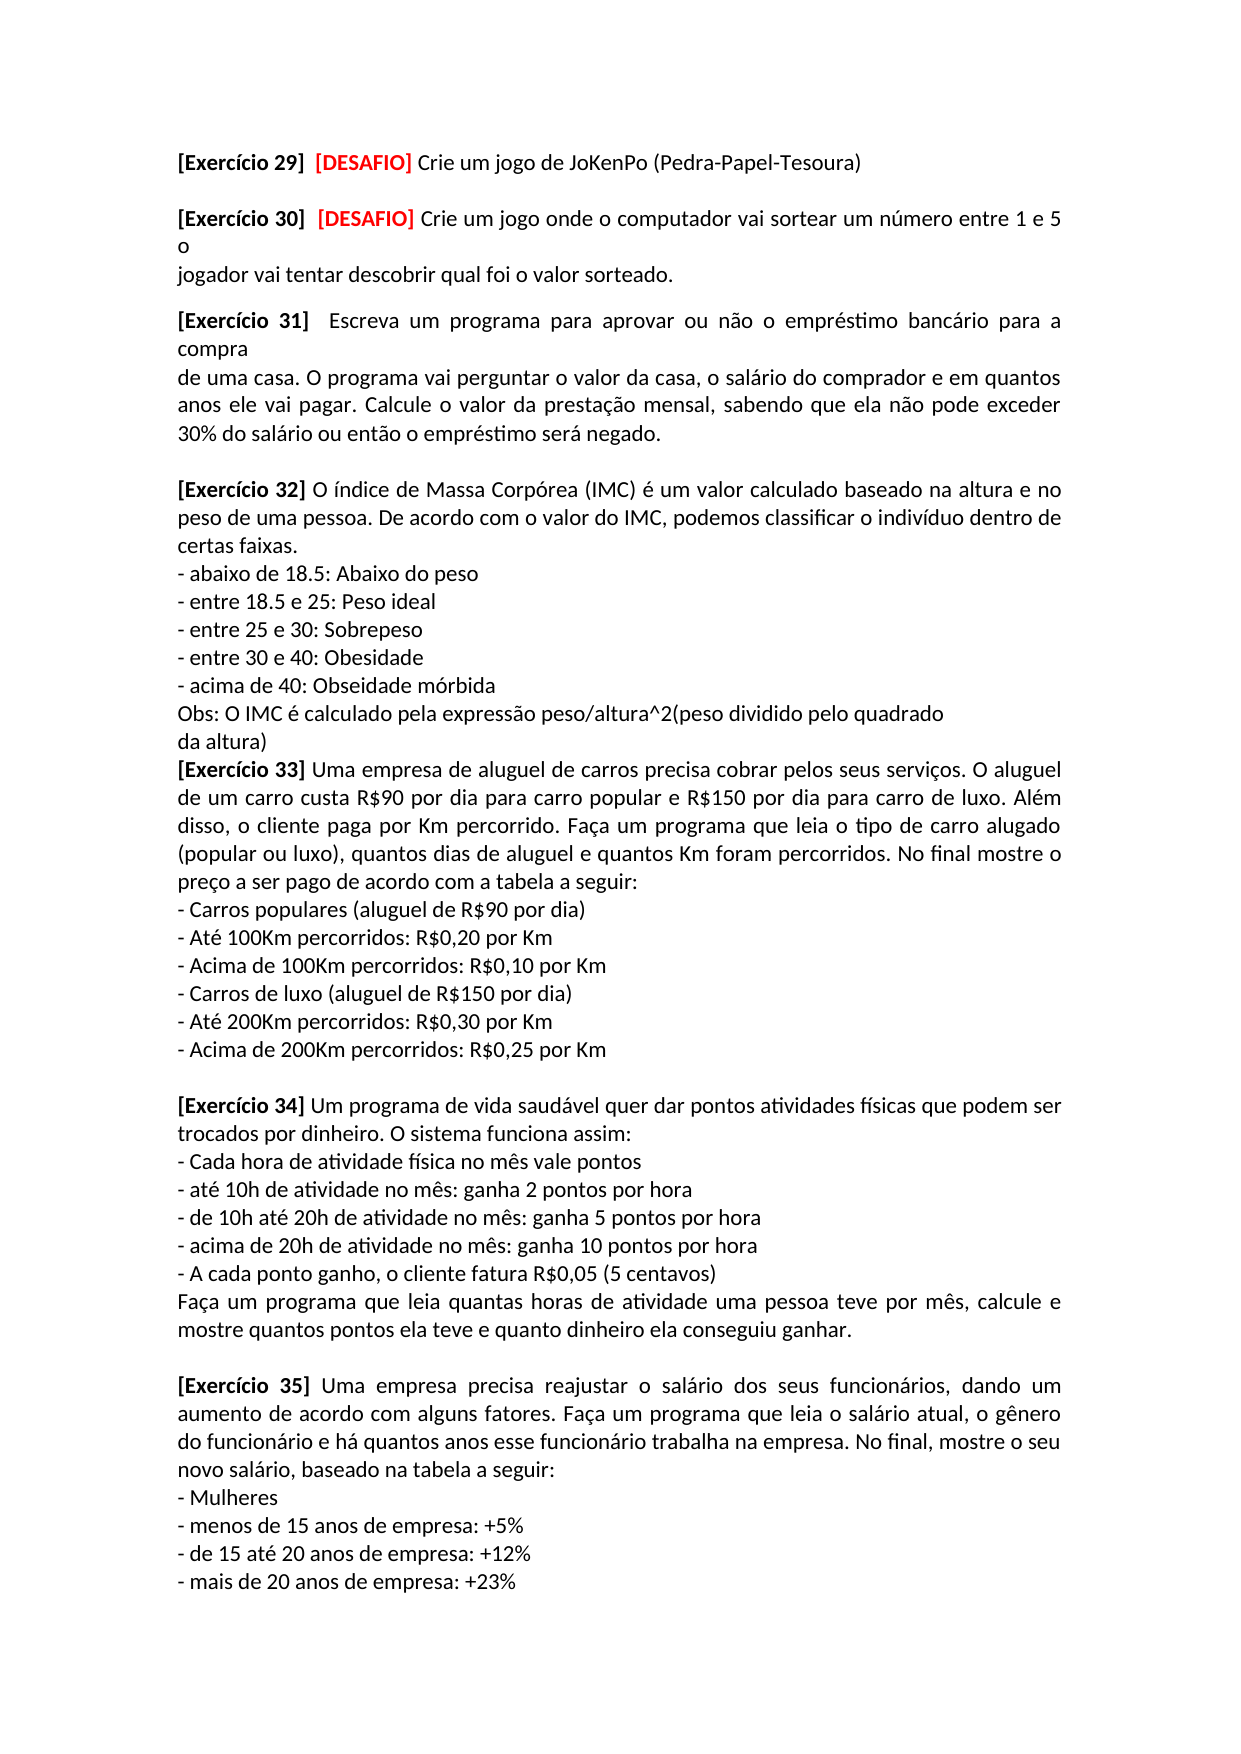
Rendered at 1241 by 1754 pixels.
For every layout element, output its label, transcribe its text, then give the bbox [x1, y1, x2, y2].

text [Exercício 33] Uma empresa de aluguel de carros precisa cobrar pelos seus serviços. O aluguel de um carro custa R$90 por dia para carro popular e R$150 por dia para carro de luxo. Além disso, o cliente paga por Km percorrido. Faça um programa que leia o tipo de carro alugado (popular ou luxo), quantos dias de aluguel e quantos Km foram percorridos. No final mostre o preço a ser pago de acordo com a tabela a seguir: [177, 755, 1063, 895]
text - até 10h de atividade no mês: ganha 2 pontos por hora [177, 1175, 1063, 1203]
text - Acima de 200Km percorridos: R$0,25 por Km [177, 1035, 1063, 1063]
text Obs: O IMC é calculado pela expressão peso/altura^2(peso dividido pelo quadrado [177, 699, 1063, 727]
text - Carros populares (aluguel de R$90 por dia) [177, 895, 1063, 923]
text jogador vai tentar descobrir qual foi o valor sorteado. [177, 260, 1063, 288]
text de uma casa. O programa vai perguntar o valor da casa, o salário do comprador e em quantos anos ele vai pagar. Calcule o valor da prestação mensal, sabendo que ela não pode exceder 30% do salário ou então o empréstimo será negado. [177, 363, 1063, 447]
text - entre 18.5 e 25: Peso ideal [177, 587, 1063, 615]
text - Até 200Km percorridos: R$0,30 por Km [177, 1007, 1063, 1035]
text - A cada ponto ganho, o cliente fatura R$0,05 (5 centavos) [177, 1259, 1063, 1287]
text [Exercício 31] Escreva um programa para aprovar ou não o empréstimo bancário para a compra [177, 307, 1063, 363]
text [Exercício 30] [DESAFIO] Crie um jogo onde o computador vai sortear um número entre 1 e 5 o [177, 204, 1063, 260]
text Faça um programa que leia quantas horas de atividade uma pessoa teve por mês, calcule e mostre quantos pontos ela teve e quanto dinheiro ela conseguiu ganhar. [177, 1287, 1063, 1343]
text [Exercício 34] Um programa de vida saudável quer dar pontos atividades físicas que podem ser trocados por dinheiro. O sistema funciona assim: [177, 1091, 1063, 1147]
text - entre 30 e 40: Obesidade [177, 643, 1063, 671]
text - de 10h até 20h de atividade no mês: ganha 5 pontos por hora [177, 1203, 1063, 1231]
text - Até 100Km percorridos: R$0,20 por Km [177, 923, 1063, 951]
text - acima de 20h de atividade no mês: ganha 10 pontos por hora [177, 1231, 1063, 1259]
text - Cada hora de atividade física no mês vale pontos [177, 1147, 1063, 1175]
text - acima de 40: Obseidade mórbida [177, 671, 1063, 699]
text - entre 25 e 30: Sobrepeso [177, 615, 1063, 643]
text - mais de 20 anos de empresa: +23% [177, 1567, 1063, 1596]
text - abaixo de 18.5: Abaixo do peso [177, 559, 1063, 587]
text [Exercício 35] Uma empresa precisa reajustar o salário dos seus funcionários, dando um aumento de acordo com alguns fatores. Faça um programa que leia o salário atual, o gênero do funcionário e há quantos anos esse funcionário trabalha na empresa. No final, mostre o seu novo salário, baseado na tabela a seguir: [177, 1371, 1063, 1483]
text - Mulheres [177, 1483, 1063, 1511]
text [Exercício 29] [DESAFIO] Crie um jogo de JoKenPo (Pedra-Papel-Tesoura) [177, 148, 1063, 176]
text da altura) [177, 727, 1063, 755]
text [Exercício 32] O índice de Massa Corpórea (IMC) é um valor calculado baseado na altura e no peso de uma pessoa. De acordo com o valor do IMC, podemos classificar o indivíduo dentro de certas faixas. [177, 475, 1063, 559]
text - Acima de 100Km percorridos: R$0,10 por Km [177, 951, 1063, 979]
text - de 15 até 20 anos de empresa: +12% [177, 1539, 1063, 1567]
text - menos de 15 anos de empresa: +5% [177, 1511, 1063, 1539]
text - Carros de luxo (aluguel de R$150 por dia) [177, 979, 1063, 1007]
